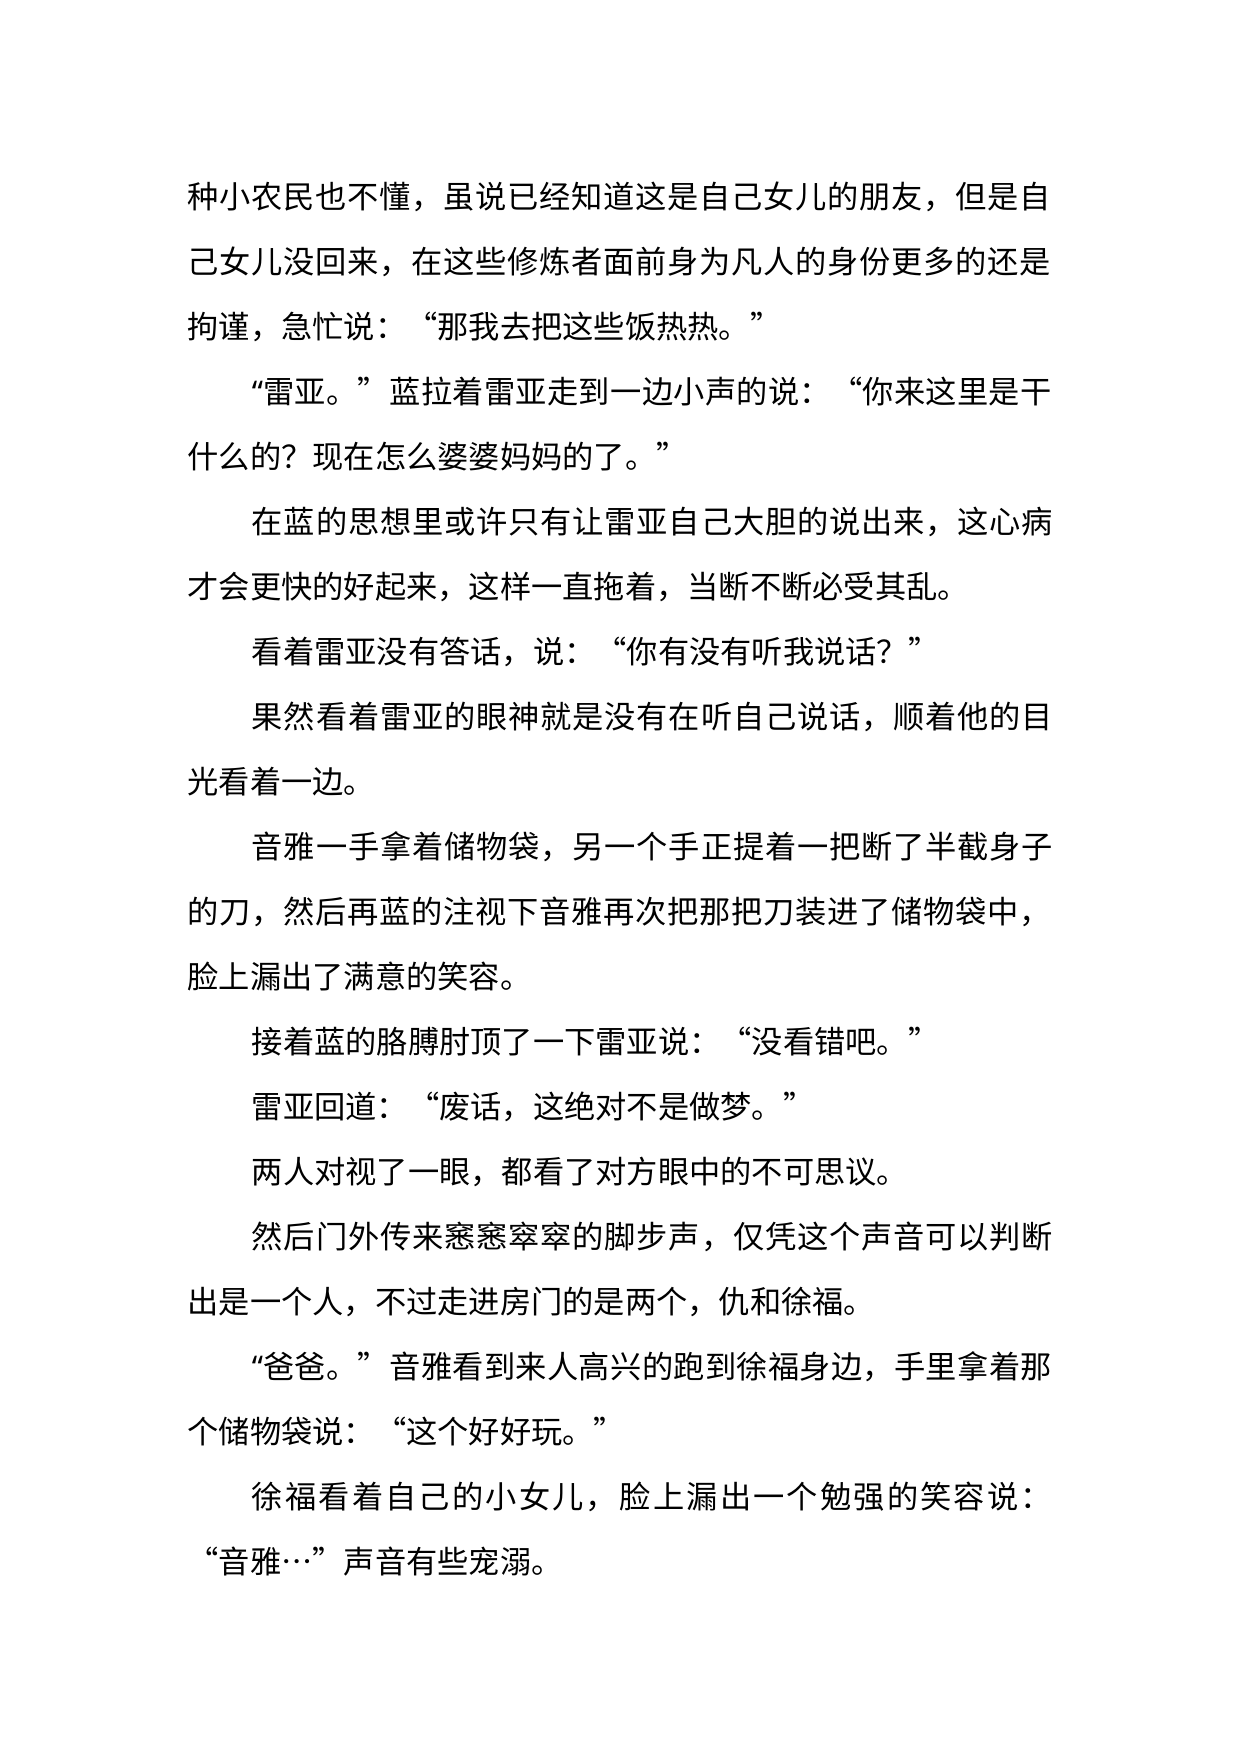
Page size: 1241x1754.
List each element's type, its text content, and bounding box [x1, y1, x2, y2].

text 音雅一手拿着储物袋，另一个手正提着一把断了半截身子的刀，然后再蓝的注视下音雅再次把那把刀装进了储物袋中，脸上漏出了满意的笑容。 [187, 812, 1053, 1007]
text 雷亚回道：“废话，这绝对不是做梦。” [187, 1072, 1053, 1137]
text 在蓝的思想里或许只有让雷亚自己大胆的说出来，这心病才会更快的好起来，这样一直拖着，当断不断必受其乱。 [187, 487, 1053, 617]
text 两人对视了一眼，都看了对方眼中的不可思议。 [187, 1137, 1053, 1202]
text “雷亚。”蓝拉着雷亚走到一边小声的说：“你来这里是干什么的？现在怎么婆婆妈妈的了。” [187, 357, 1053, 487]
text “爸爸。”音雅看到来人高兴的跑到徐福身边，手里拿着那个储物袋说：“这个好好玩。” [187, 1332, 1053, 1462]
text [187, 162, 1053, 357]
text 接着蓝的胳膊肘顶了一下雷亚说：“没看错吧。” [187, 1007, 1053, 1072]
text 然后门外传来窸窸窣窣的脚步声，仅凭这个声音可以判断出是一个人，不过走进房门的是两个，仇和徐福。 [187, 1202, 1053, 1332]
text 看着雷亚没有答话，说：“你有没有听我说话？” [187, 617, 1053, 682]
text 果然看着雷亚的眼神就是没有在听自己说话，顺着他的目光看着一边。 [187, 682, 1053, 812]
text 徐福看着自己的小女儿，脸上漏出一个勉强的笑容说：“音雅…”声音有些宠溺。 [187, 1462, 1053, 1592]
